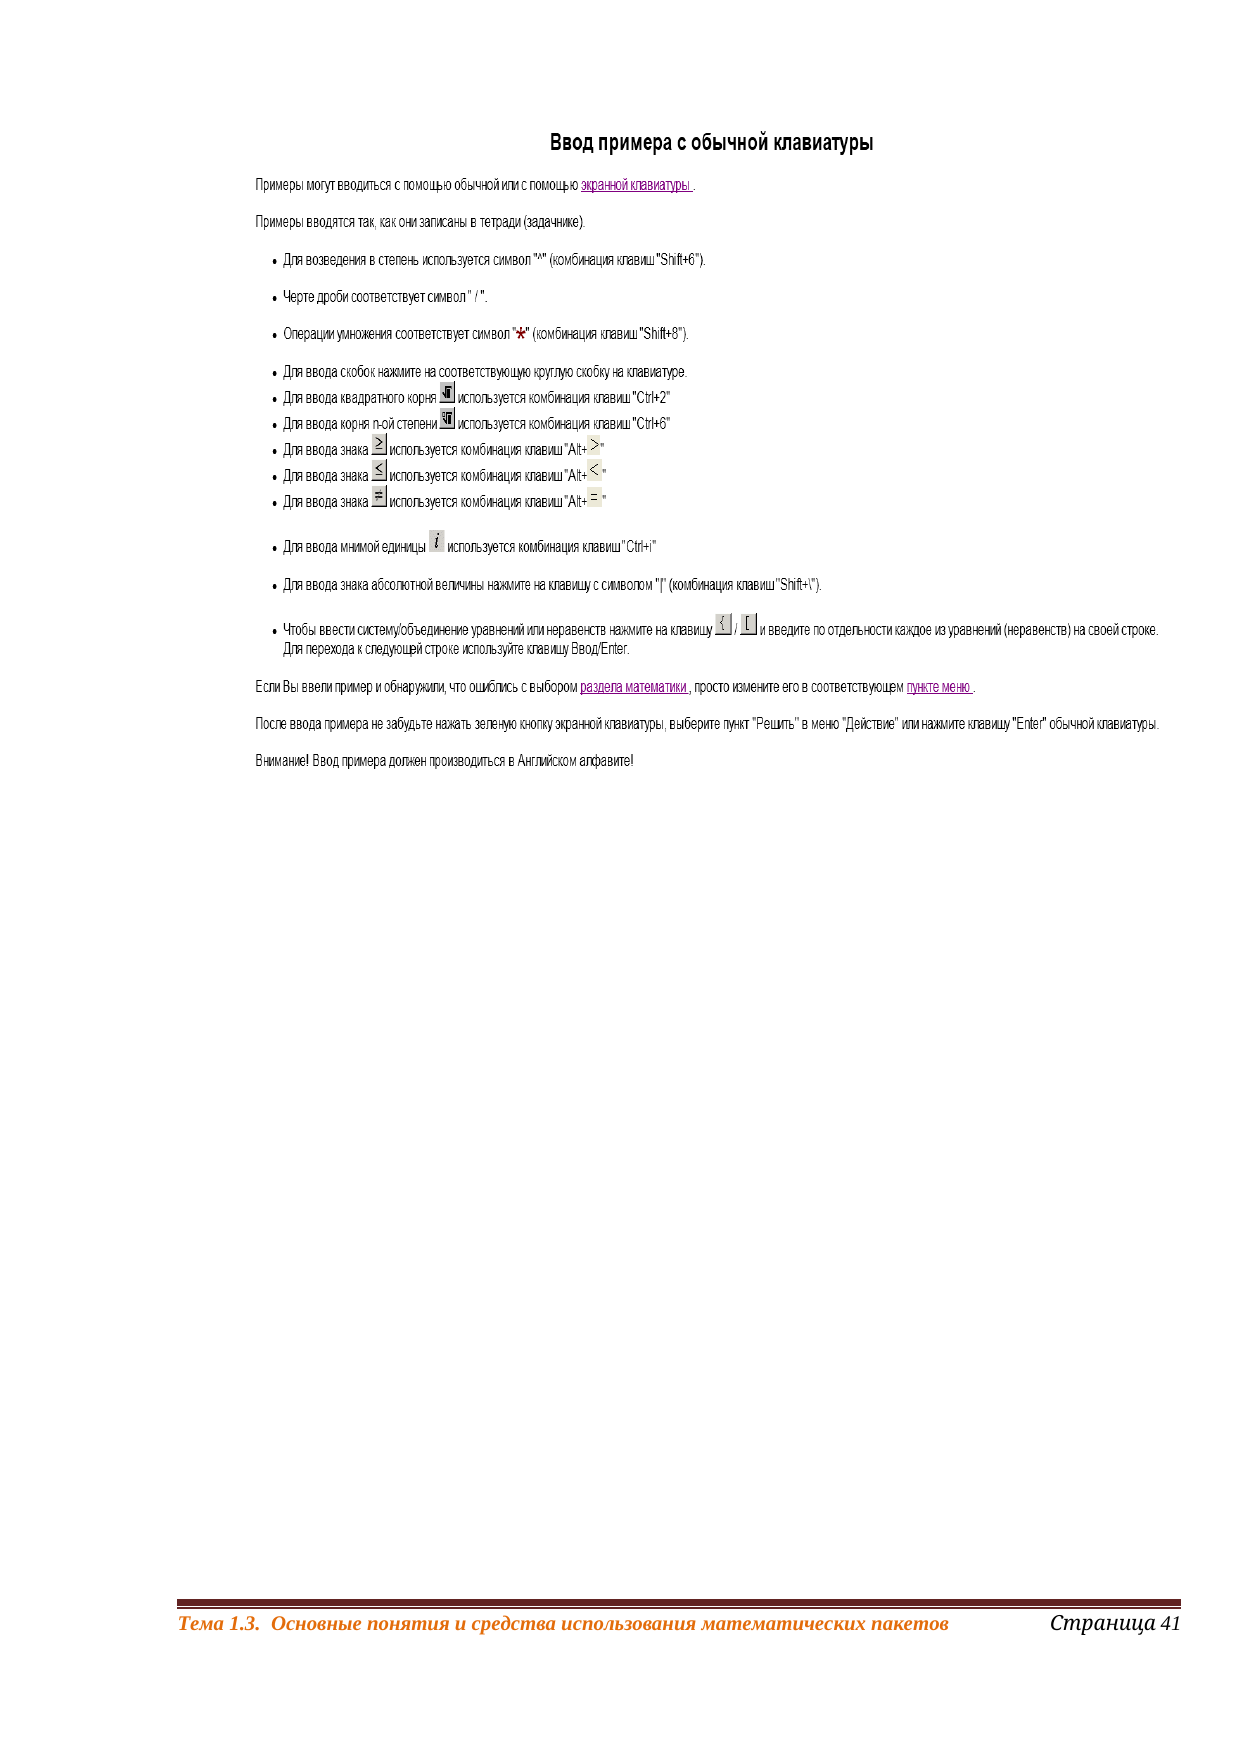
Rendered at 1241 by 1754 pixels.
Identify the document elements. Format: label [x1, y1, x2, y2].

picture [251, 118, 1173, 778]
